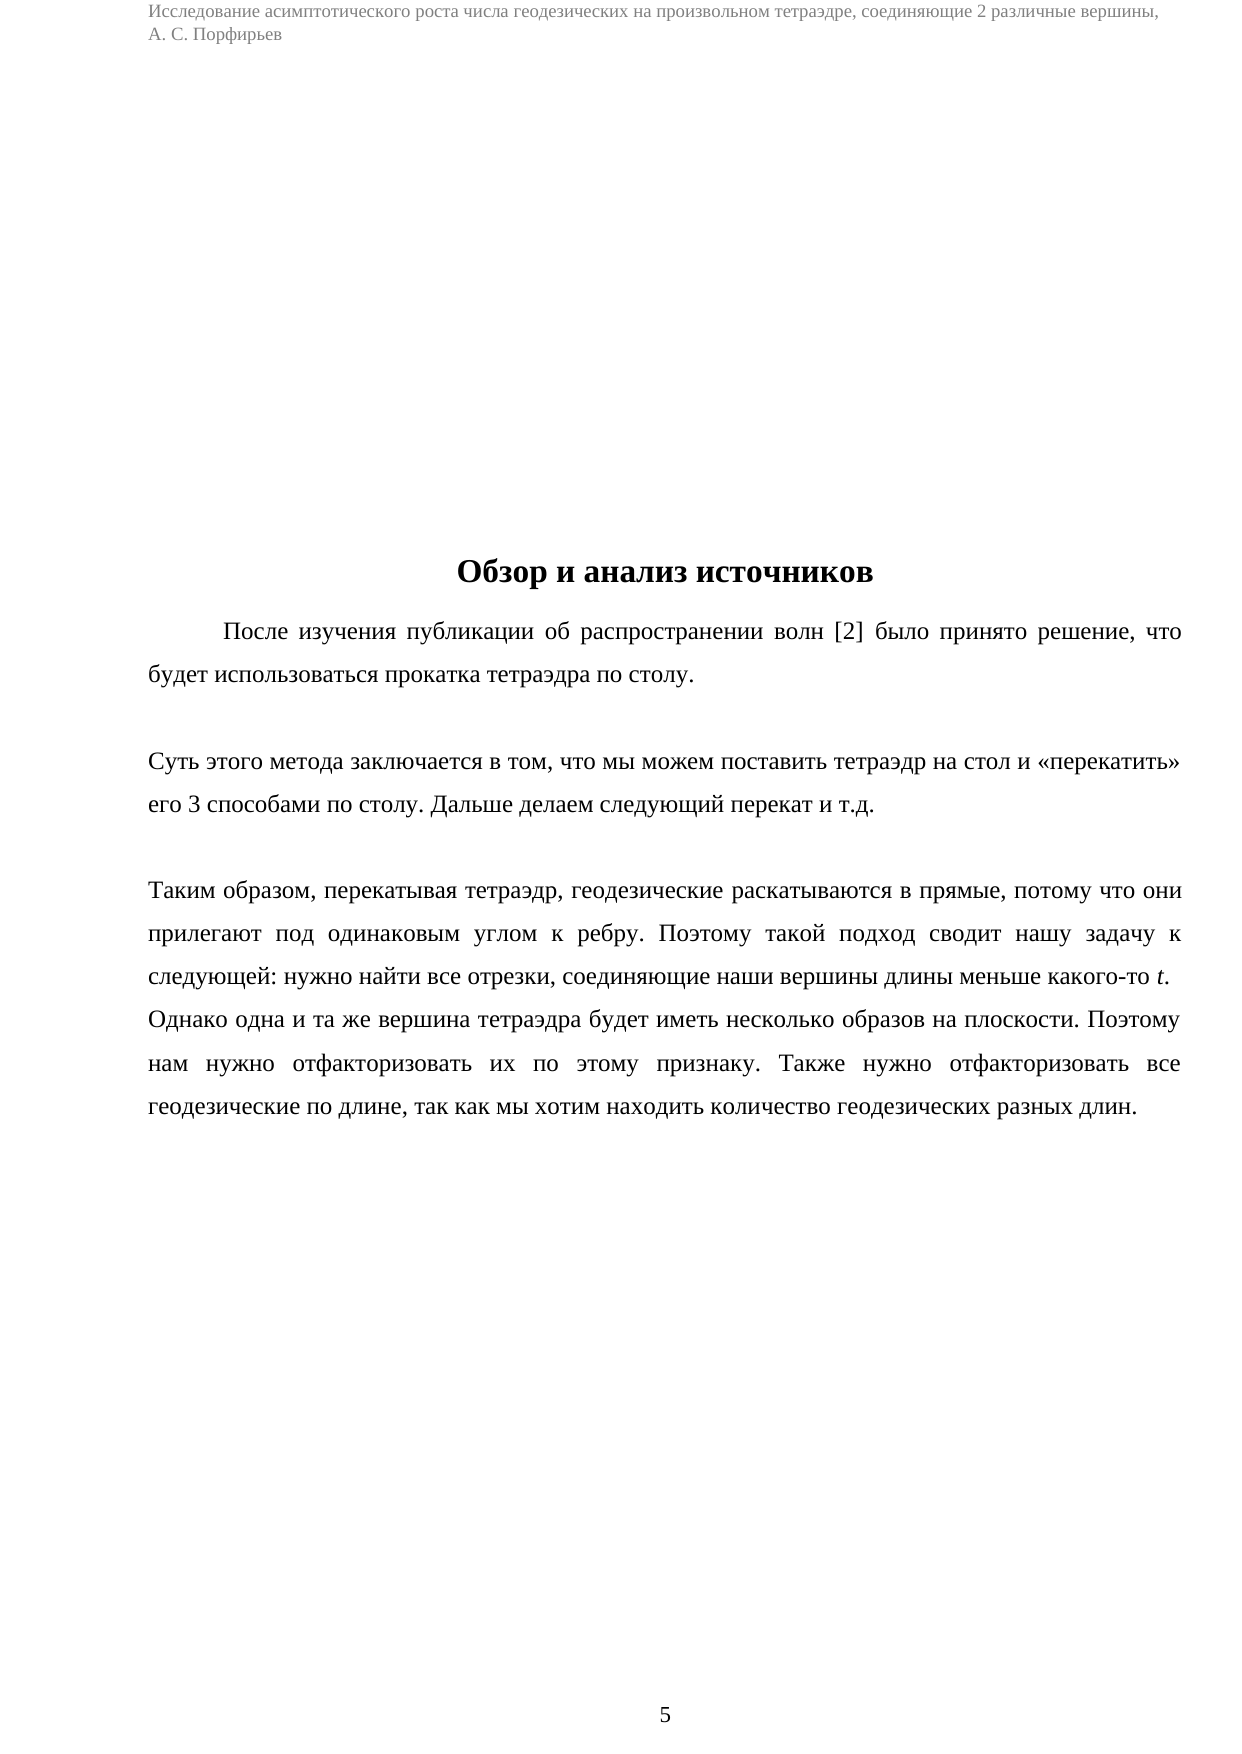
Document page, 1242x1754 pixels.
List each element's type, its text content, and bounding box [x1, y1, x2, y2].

text Таким образом, перекатывая тетраэдр, геодезические раскатываются в прямые, потому что они прилегают под одинаковым углом к ребру. Поэтому такой подход сводит нашу задачу к следующей: нужно найти все отрезки, соединяющие наши вершины длины меньше какого-то t. [148, 875, 1182, 990]
text Обзор и анализ источников [148, 552, 1182, 590]
text Однако одна и та же вершина тетраэдра будет иметь несколько образов на плоскости. Поэтому нам нужно отфакторизовать их по этому признаку. Также нужно отфакторизовать все геодезические по длине, так как мы хотим находить количество геодезических разных длин. [148, 1004, 1182, 1119]
text Суть этого метода заключается в том, что мы можем поставить тетраэдр на стол и «перекатить» его 3 способами по столу. Дальше делаем следующий перекат и т.д. [148, 746, 1182, 818]
text После изучения публикации об распространении волн [2] было принято решение, что будет использоваться прокатка тетраэдра по столу. [148, 616, 1182, 688]
